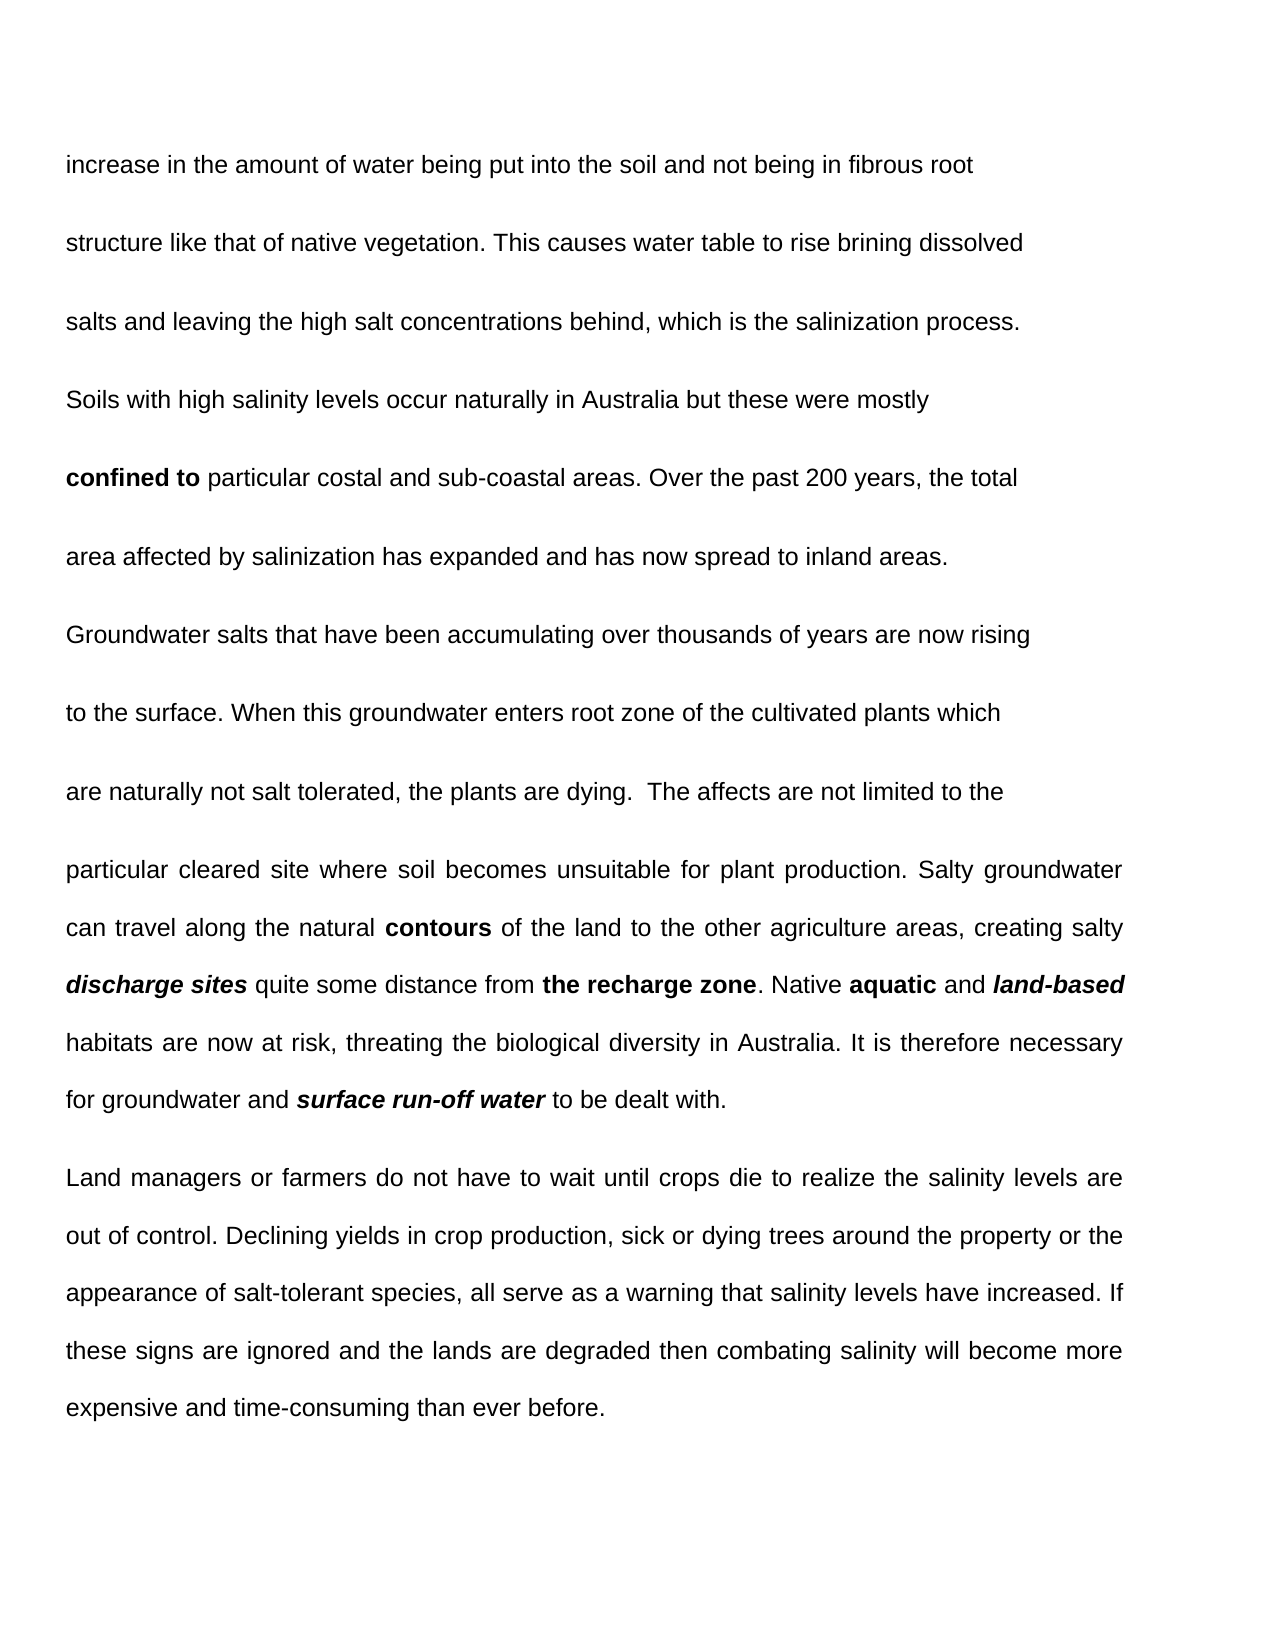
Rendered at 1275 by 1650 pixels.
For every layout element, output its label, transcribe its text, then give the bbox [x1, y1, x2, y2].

text confined to particular costal and sub-coastal areas. Over the past 200 years, the total [66, 463, 1125, 492]
text increase in the amount of water being put into the soil and not being in fibrous root [66, 150, 1125, 179]
text area affected by salinization has expanded and has now spread to inland areas. [66, 542, 1125, 570]
text are naturally not salt tolerated, the plants are dying. The affects are not limited to the [66, 777, 1125, 805]
text Soils with high salinity levels occur naturally in Australia but these were mostly [66, 385, 1125, 414]
text particular cleared site where soil becomes unsuitable for plant production. Salty groundwater can travel along the natural contours of the land to the other agriculture areas, creating salty discharge sites quite some distance from the recharge zone. Native aquatic and land-based habitats are now at risk, threating the biological diversity in Australia. It is therefore necessary for groundwater and surface run-off water to be dealt with. [66, 855, 1125, 1114]
text to the surface. When this groundwater enters root zone of the cultivated plants which [66, 698, 1125, 727]
text Groundwater salts that have been accumulating over thousands of years are now rising [66, 620, 1125, 649]
text salts and leaving the high salt concentrations behind, which is the salinization process. [66, 307, 1125, 335]
text structure like that of native vegetation. This causes water table to rise brining dissolved [66, 228, 1125, 257]
text Land managers or farmers do not have to wait until crops die to realize the salinity levels are out of control. Declining yields in crop production, sick or dying trees around the property or the appearance of salt-tolerant species, all serve as a warning that salinity levels have increased. If these signs are ignored and the lands are degraded then combating salinity will become more expensive and time-consuming than ever before. [66, 1163, 1125, 1422]
